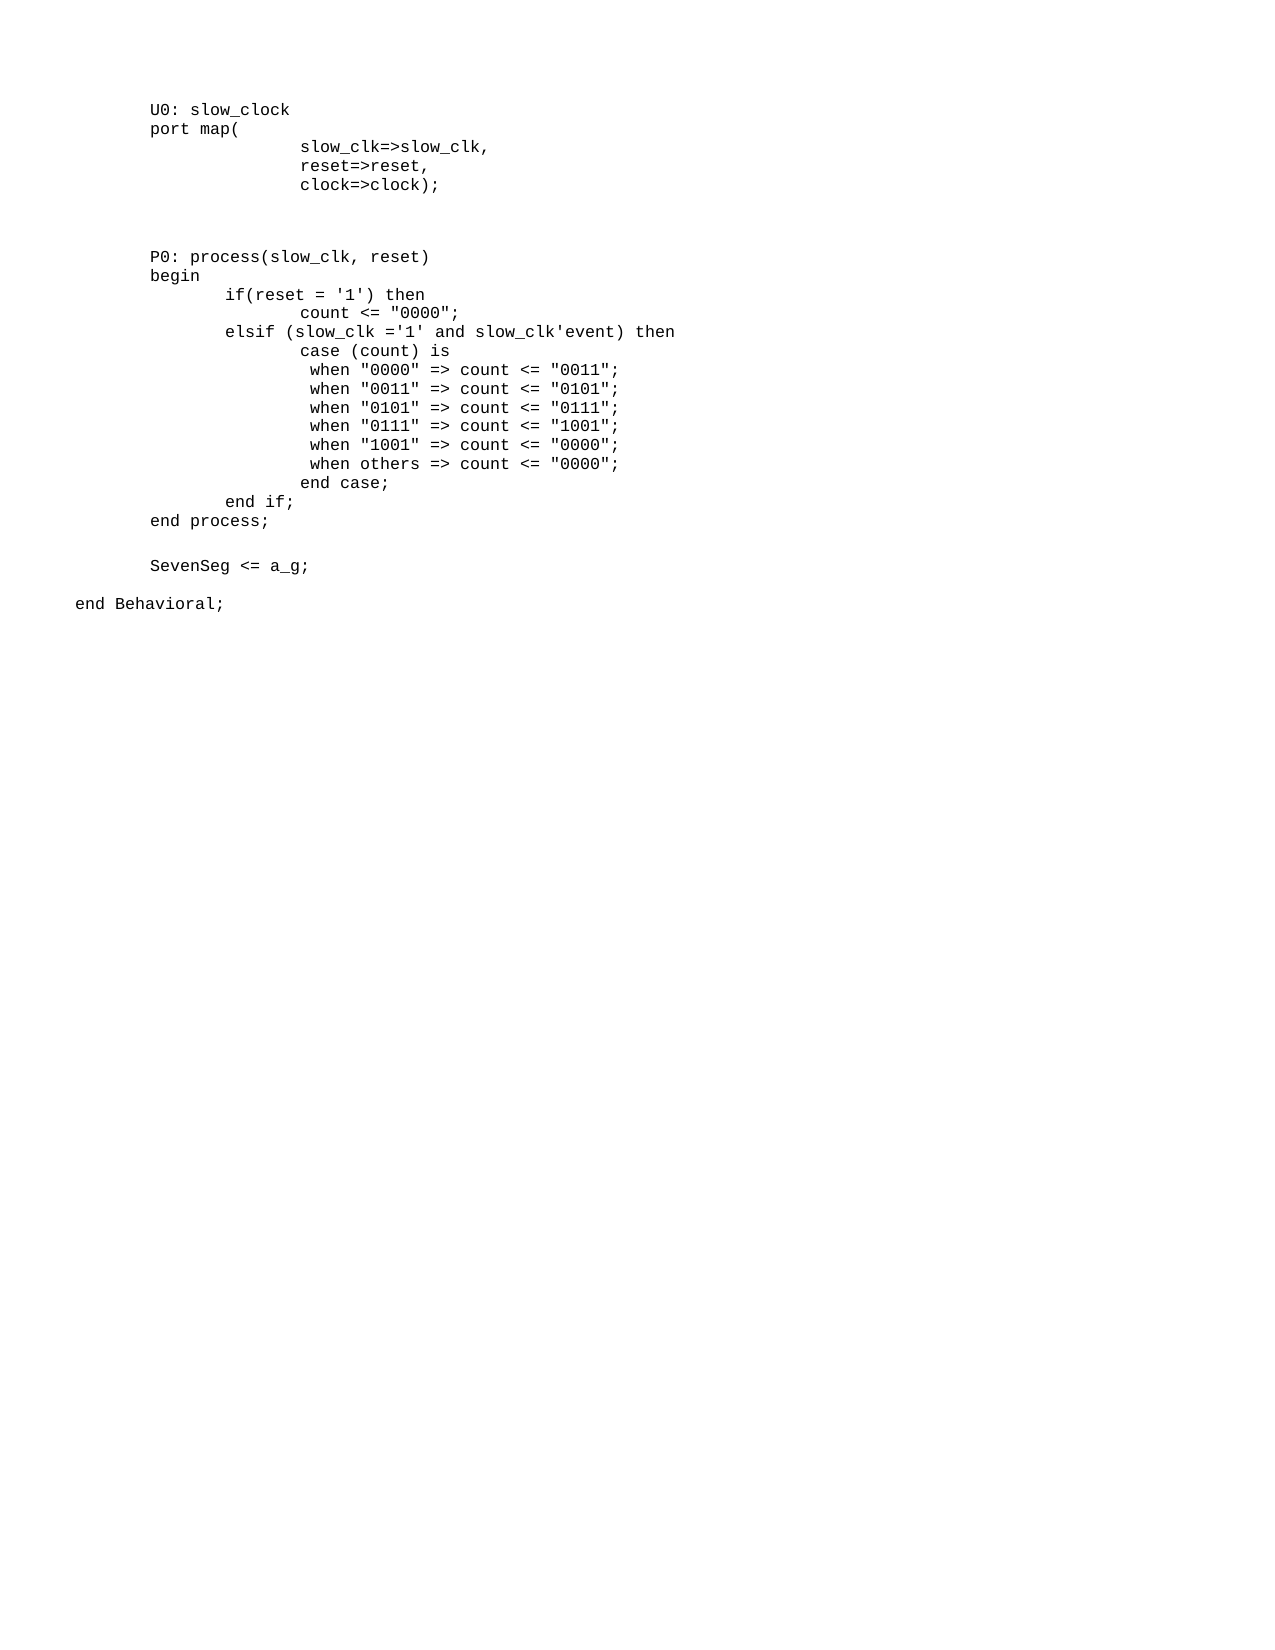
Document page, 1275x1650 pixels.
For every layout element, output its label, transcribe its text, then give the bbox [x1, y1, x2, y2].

text if(reset = '1') then [75, 286, 1200, 305]
text when "0011" => count <= "0101"; [75, 380, 1200, 399]
text begin [75, 267, 1200, 286]
text U0: slow_clock [75, 101, 1200, 120]
text when others => count <= "0000"; [75, 456, 1200, 474]
text P0: process(slow_clk, reset) [75, 248, 1200, 267]
text end if; [75, 493, 1200, 512]
text end process; [75, 512, 1200, 531]
text slow_clk=>slow_clk, [75, 139, 1200, 158]
text count <= "0000"; [75, 305, 1200, 324]
text end Behavioral; [75, 595, 1200, 614]
text case (count) is [75, 343, 1200, 361]
text when "0101" => count <= "0111"; [75, 399, 1200, 418]
text end case; [75, 474, 1200, 493]
text port map( [75, 120, 1200, 139]
text when "1001" => count <= "0000"; [75, 437, 1200, 456]
text reset=>reset, [75, 158, 1200, 177]
text clock=>clock); [75, 177, 1200, 196]
text elsif (slow_clk ='1' and slow_clk'event) then [75, 324, 1200, 343]
text when "0111" => count <= "1001"; [75, 418, 1200, 437]
text when "0000" => count <= "0011"; [75, 361, 1200, 380]
text SevenSeg <= a_g; [75, 557, 1200, 576]
